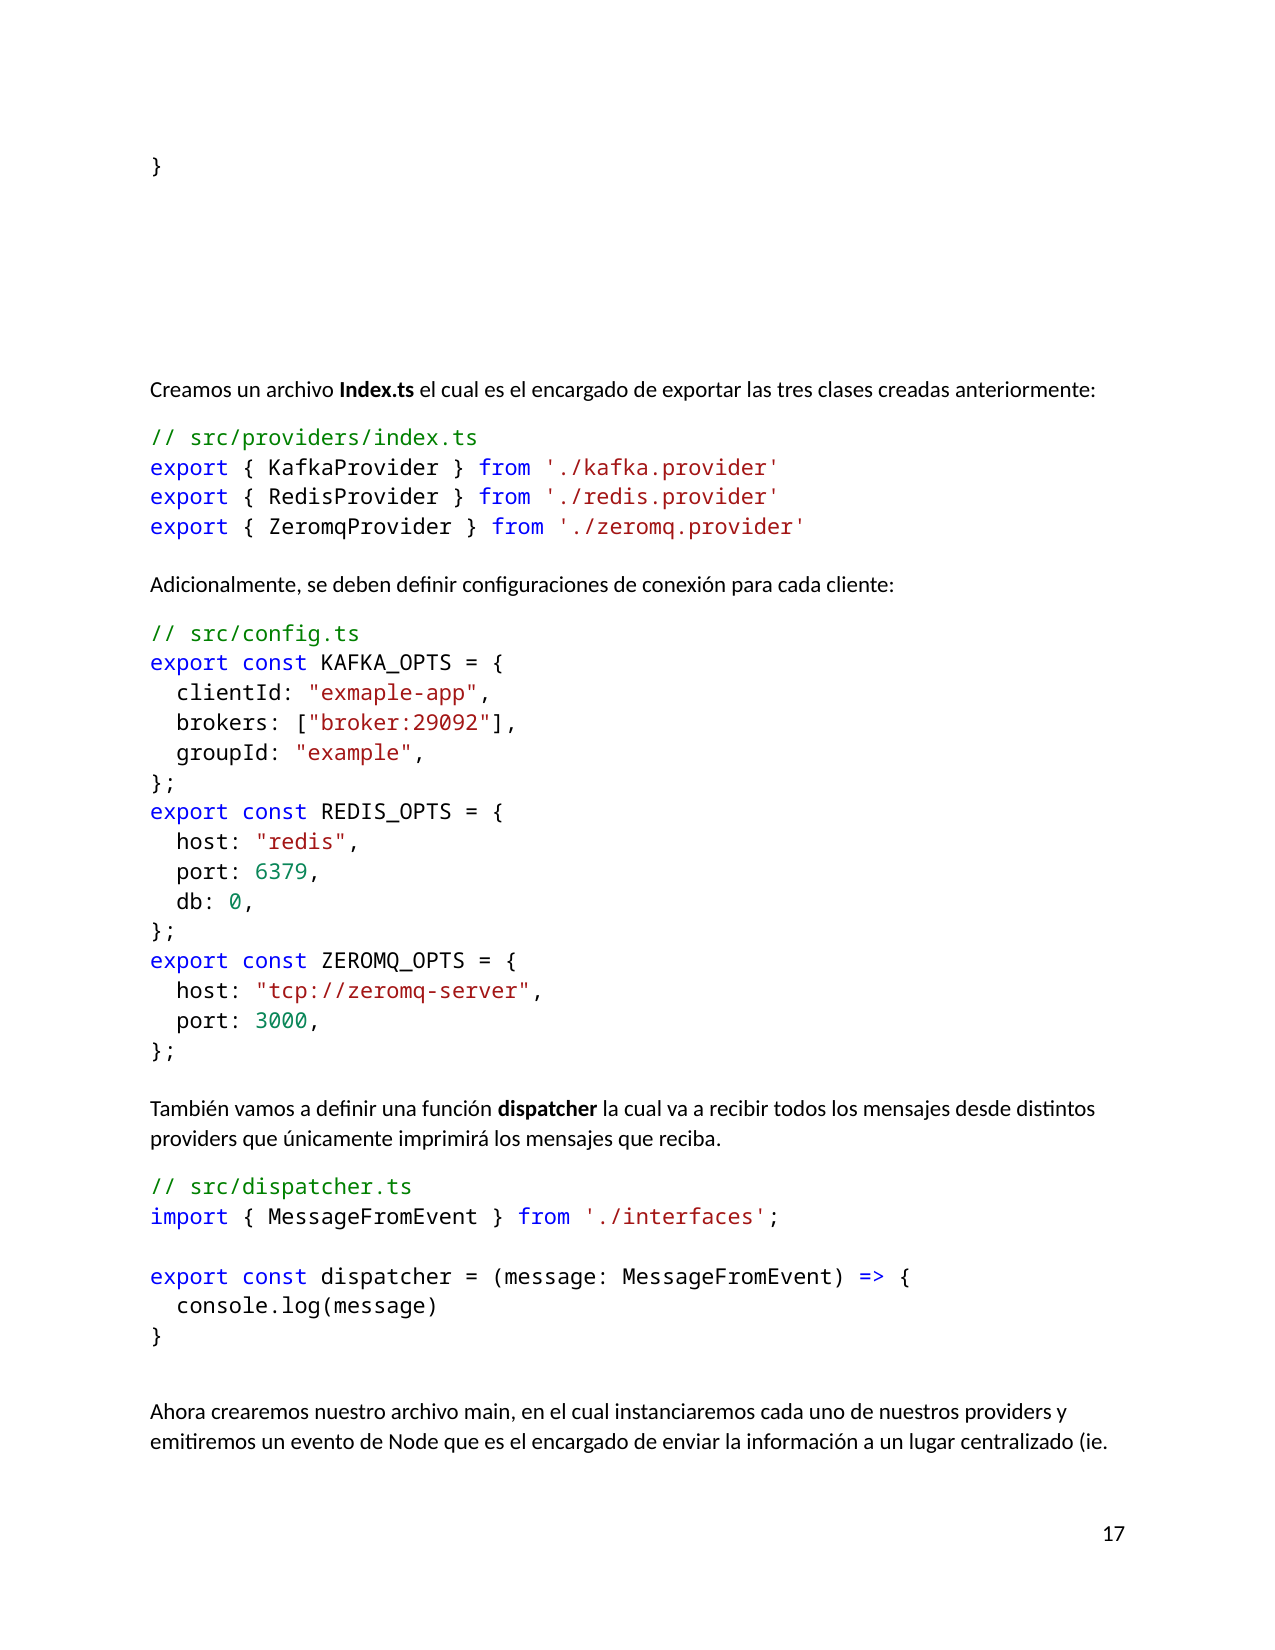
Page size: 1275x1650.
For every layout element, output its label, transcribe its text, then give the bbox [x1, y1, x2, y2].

text console.log(message) [150, 1290, 1125, 1320]
text También vamos a definir una función dispatcher la cual va a recibir todos los mensajes desde distintos providers que únicamente imprimirá los mensajes que reciba. [150, 1094, 1125, 1152]
text Adicionalmente, se deben definir configuraciones de conexión para cada cliente: [150, 571, 1125, 599]
text export const KAFKA_OPTS = { [150, 647, 1125, 677]
text export { RedisProvider } from './redis.provider' [150, 481, 1125, 511]
text brokers: ["broker:29092"], [150, 707, 1125, 737]
text // src/providers/index.ts [150, 422, 1125, 451]
text host: "tcp://zeromq-server", [150, 975, 1125, 1005]
text import { MessageFromEvent } from './interfaces'; [150, 1201, 1125, 1231]
text export const REDIS_OPTS = { [150, 796, 1125, 826]
text }; [150, 766, 1125, 796]
text export const ZEROMQ_OPTS = { [150, 945, 1125, 975]
text clientId: "exmaple-app", [150, 677, 1125, 707]
text }; [150, 915, 1125, 945]
text }; [150, 1034, 1125, 1064]
text groupId: "example", [150, 737, 1125, 766]
text // src/dispatcher.ts [150, 1171, 1125, 1201]
text host: "redis", [150, 826, 1125, 856]
text port: 3000, [150, 1005, 1125, 1034]
text export { KafkaProvider } from './kafka.provider' [150, 451, 1125, 481]
text } [150, 150, 1125, 180]
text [150, 1397, 1125, 1455]
text db: 0, [150, 886, 1125, 915]
text } [150, 1320, 1125, 1350]
text export const dispatcher = (message: MessageFromEvent) => { [150, 1261, 1125, 1290]
text Creamos un archivo Index.ts el cual es el encargado de exportar las tres clases creadas anteriormente: [150, 375, 1125, 403]
text export { ZeromqProvider } from './zeromq.provider' [150, 511, 1125, 541]
text // src/config.ts [150, 617, 1125, 647]
text port: 6379, [150, 856, 1125, 886]
